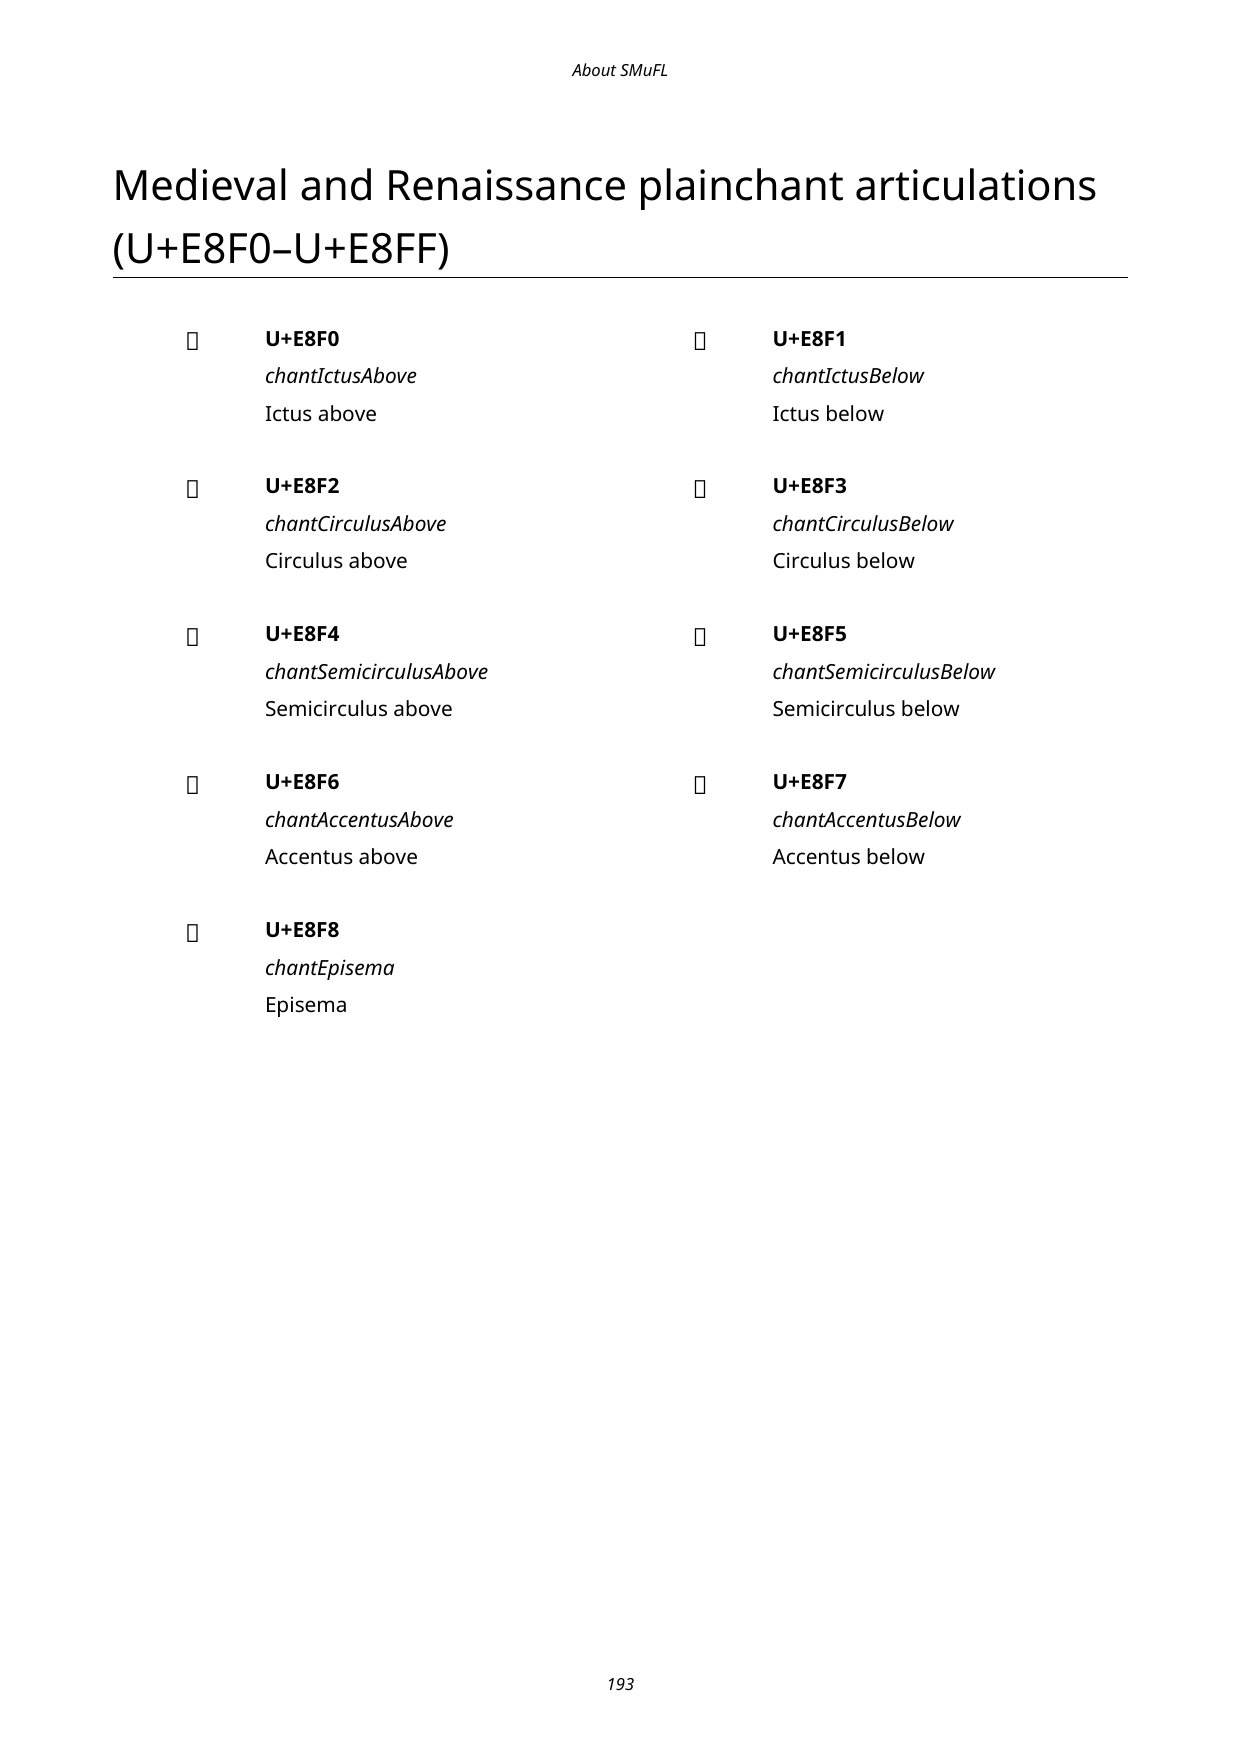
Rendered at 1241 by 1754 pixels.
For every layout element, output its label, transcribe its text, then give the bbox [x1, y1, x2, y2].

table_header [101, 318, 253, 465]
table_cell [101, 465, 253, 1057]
subtitle Medieval and Renaissance plainchant articulations (U+E8F0–U+E8FF) [112, 156, 1128, 278]
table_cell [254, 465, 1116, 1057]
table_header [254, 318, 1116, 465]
